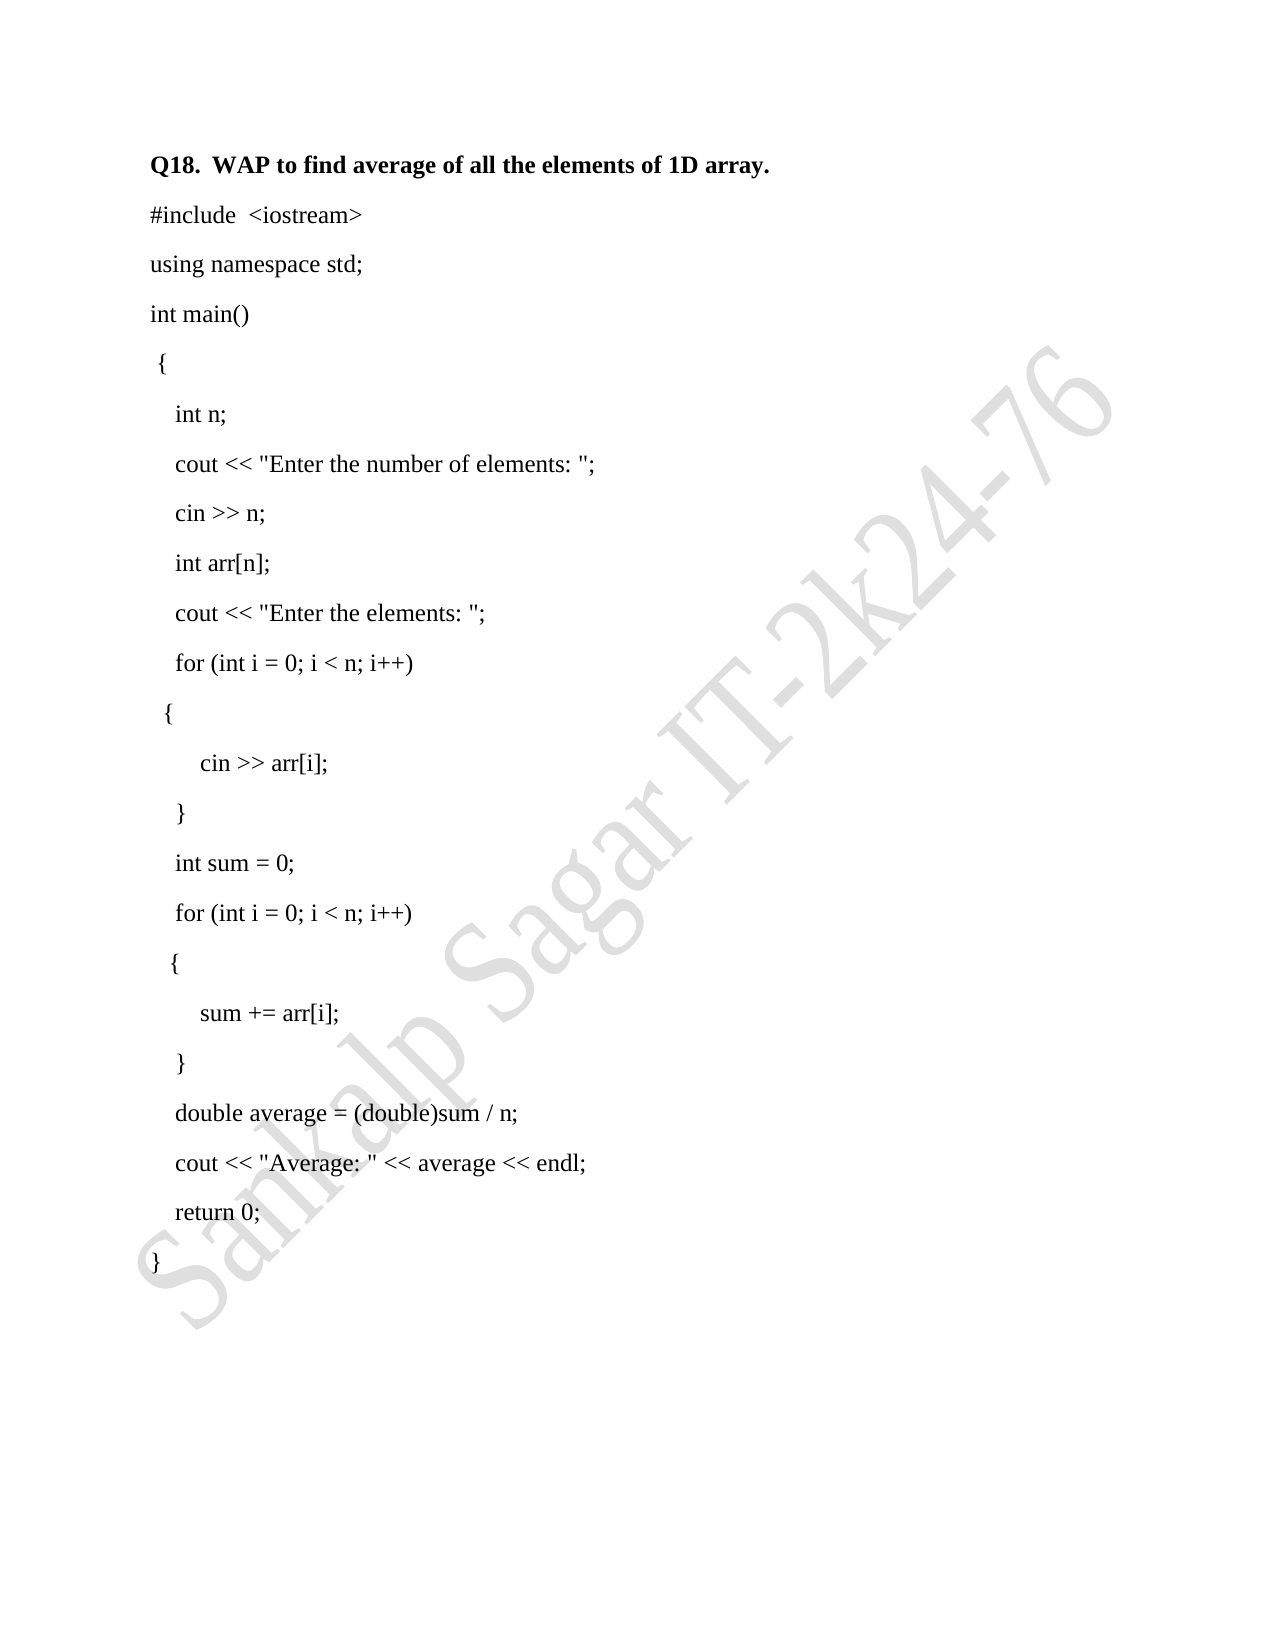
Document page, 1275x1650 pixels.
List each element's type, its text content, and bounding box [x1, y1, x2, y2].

text } [175, 1048, 1135, 1076]
text cin >> arr[i]; [200, 748, 1135, 777]
text int n; [175, 399, 1135, 427]
text cout << "Enter the number of elements: "; cin >> n; [175, 449, 609, 527]
text #include <iostream> using namespace std; int main() [150, 200, 363, 328]
text } [150, 1247, 1135, 1276]
text int sum = 0; [175, 848, 1135, 876]
text { [162, 698, 1135, 727]
text for (int i = 0; i < n; i++) [175, 898, 1135, 926]
text Q18. WAP to find average of all the elements of 1D array. [150, 150, 1135, 179]
text int arr[n]; [175, 548, 1135, 577]
text double average = (double)sum / n; [175, 1098, 1135, 1126]
text } [175, 798, 1135, 826]
text { [169, 948, 1135, 977]
text sum += arr[i]; [200, 998, 1135, 1026]
text cout << "Enter the elements: "; for (int i = 0; i < n; i++) [175, 598, 507, 676]
text cout << "Average: " << average << endl; return 0; [175, 1148, 621, 1226]
text { [156, 349, 1135, 377]
